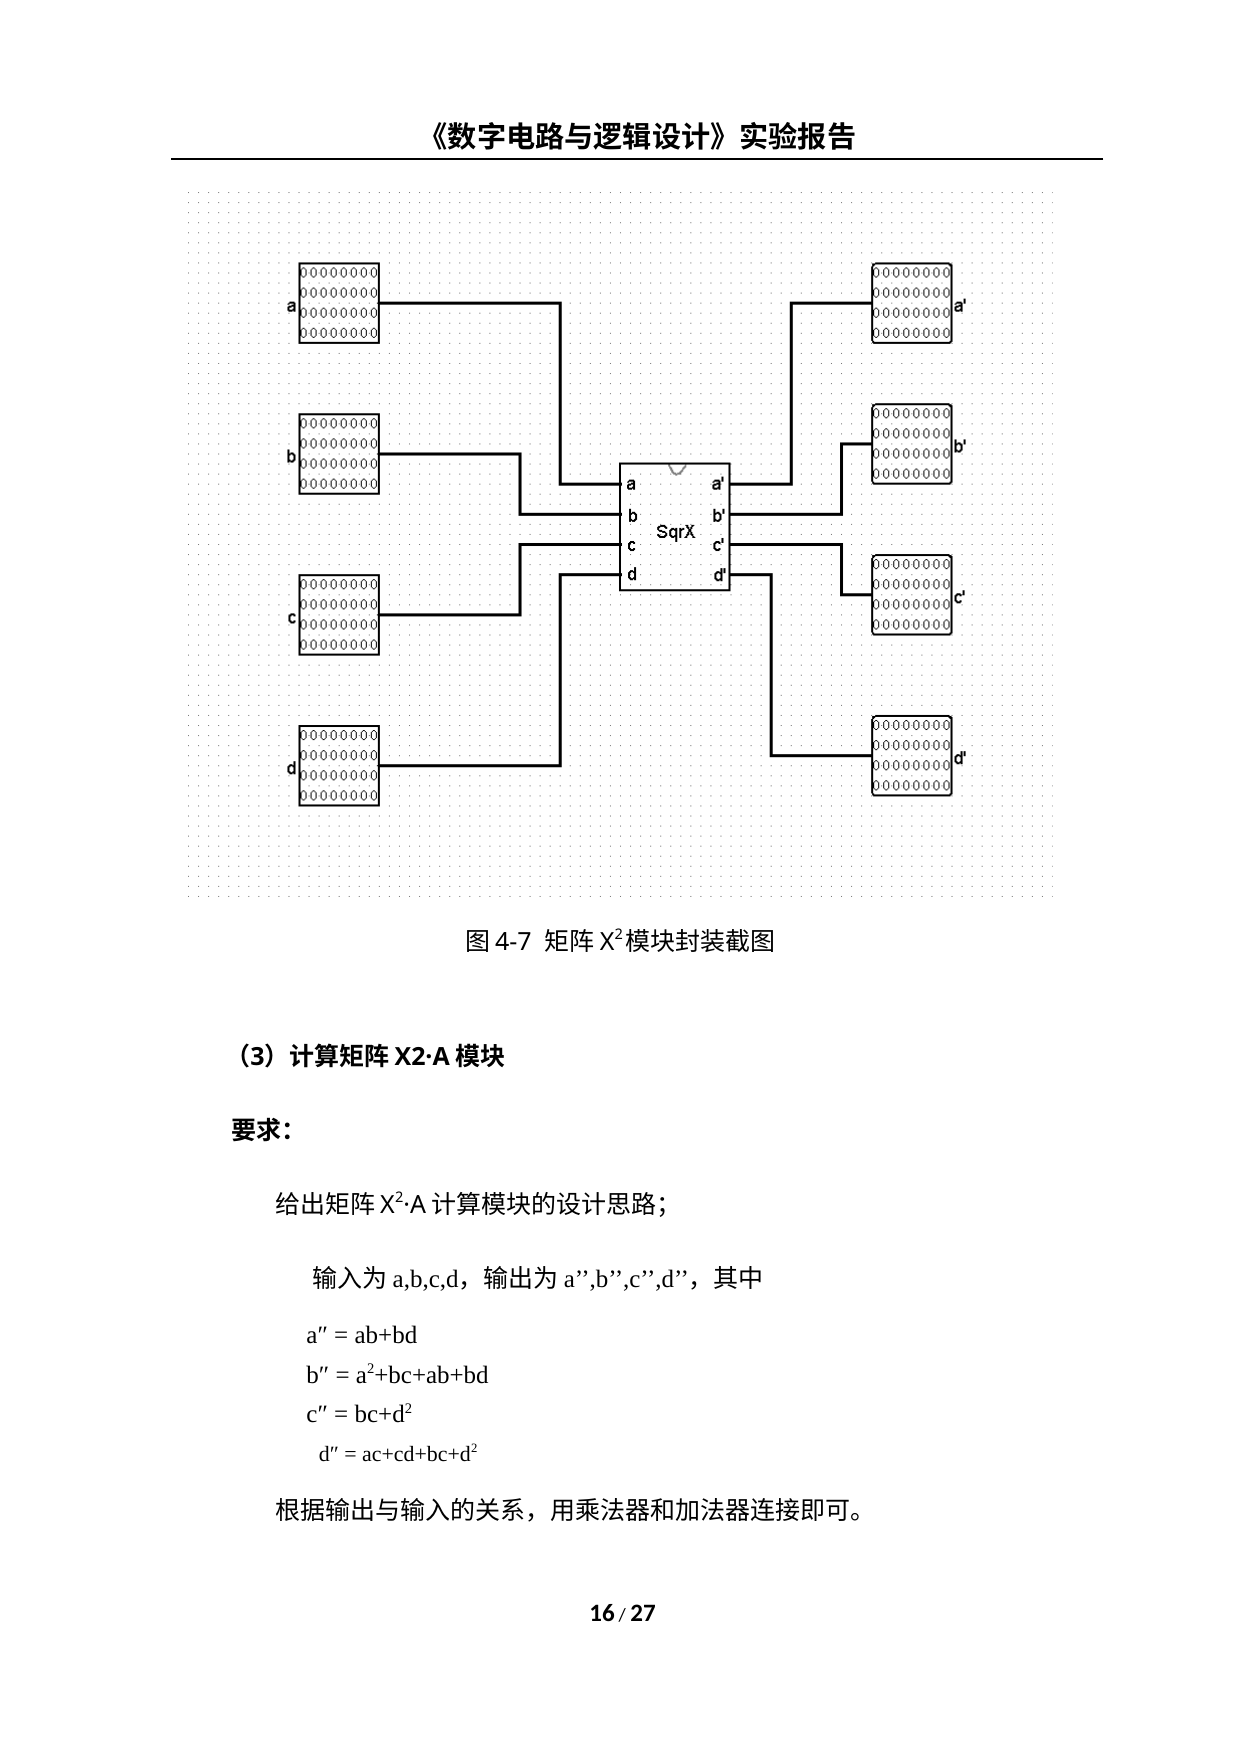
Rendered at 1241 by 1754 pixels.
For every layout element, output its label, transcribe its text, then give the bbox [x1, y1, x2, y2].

picture [187, 185, 1053, 901]
text b″ = a2+bc+ab+bd [187, 1358, 1053, 1391]
text 图4-7 矩阵X2模块封装截图 [187, 907, 1053, 972]
text a″ = ab+bd [187, 1318, 1053, 1351]
text 要求： [231, 1096, 1053, 1161]
text （3）计算矩阵X2·A模块 [187, 1022, 1053, 1087]
text 输入为a,b,c,d，输出为a’’,b’’,c’’,d’’，其中 [187, 1244, 1053, 1309]
text 根据输出与输入的关系，用乘法器和加法器连接即可。 [231, 1476, 1053, 1541]
text 给出矩阵X2·A计算模块的设计思路； [231, 1170, 1053, 1235]
text d″ = ac+cd+bc+d2 [187, 1437, 1053, 1470]
text c″ = bc+d2 [187, 1398, 1053, 1430]
